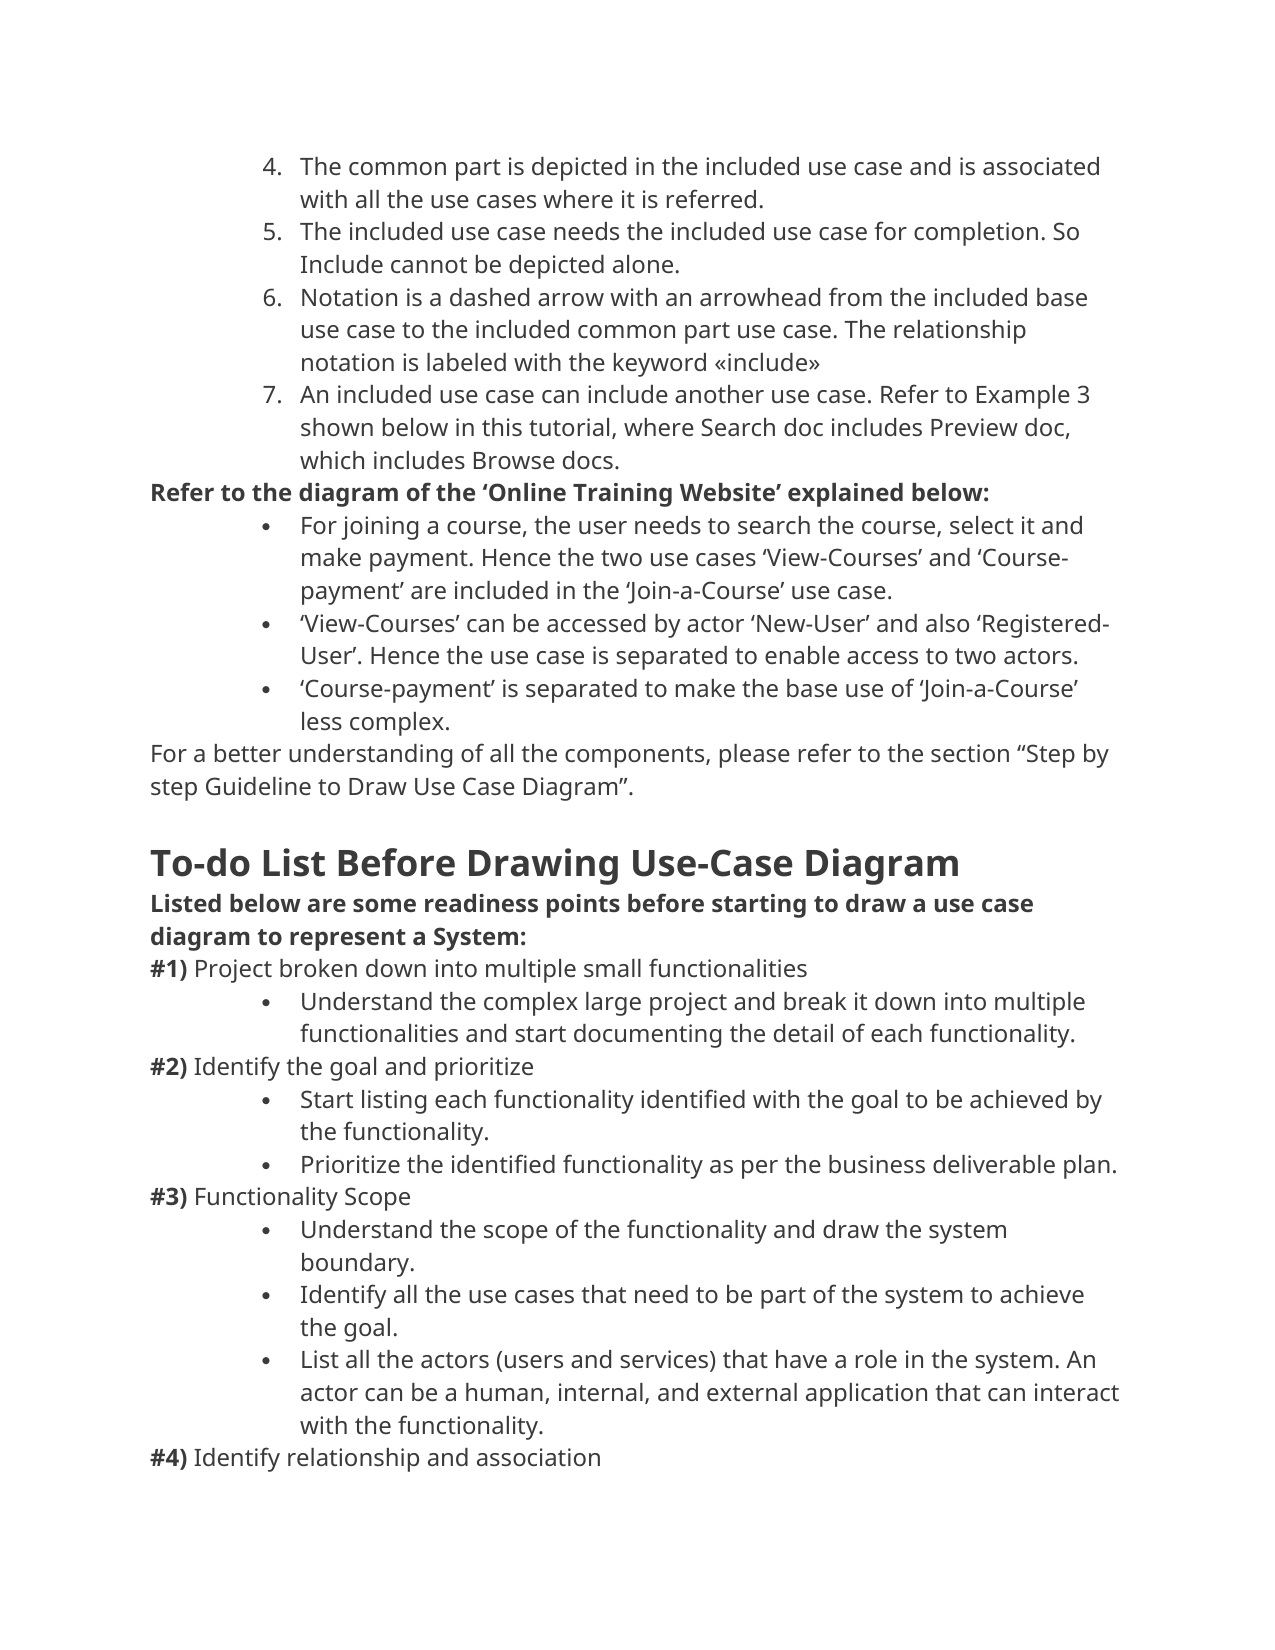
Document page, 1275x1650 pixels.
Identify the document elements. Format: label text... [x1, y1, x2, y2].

text #4) Identify relationship and association [150, 1441, 1125, 1474]
text #3) Functionality Scope [150, 1180, 1125, 1213]
list Understand the complex large project and break it down into multiple functionalities and start documenting the detail of each functionality. [262, 984, 1125, 1050]
list For joining a course, the user needs to search the course, select it and make payment. Hence the two use cases ‘View-Courses’ and ‘Course-payment’ are included in the ‘Join-a-Course’ use case. [262, 509, 1125, 606]
list The common part is depicted in the included use case and is associated with all the use cases where it is referred. [262, 150, 1125, 215]
text To-do List Before Drawing Use-Case Diagram [150, 837, 1125, 887]
text #1) Project broken down into multiple small functionalities [150, 952, 1125, 984]
list An included use case can include another use case. Refer to Example 3 shown below in this tutorial, where Search doc includes Preview doc, which includes Browse docs. [262, 378, 1125, 476]
list Understand the scope of the functionality and draw the system boundary. [262, 1213, 1125, 1278]
text For a better understanding of all the components, please refer to the section “Step by step Guideline to Draw Use Case Diagram”. [150, 737, 1125, 802]
list The included use case needs the included use case for completion. So Include cannot be depicted alone. [262, 215, 1125, 280]
text #2) Identify the goal and prioritize [150, 1050, 1125, 1082]
list Start listing each functionality identified with the goal to be achieved by the functionality. [262, 1082, 1125, 1148]
list ‘View-Courses’ can be accessed by actor ‘New-User’ and also ‘Registered-User’. Hence the use case is separated to enable access to two actors. [262, 606, 1125, 672]
list Prioritize the identified functionality as per the business deliverable plan. [262, 1148, 1125, 1180]
text Listed below are some readiness points before starting to draw a use case diagram to represent a System: [150, 887, 1125, 952]
list Notation is a dashed arrow with an arrowhead from the included base use case to the included common part use case. The relationship notation is labeled with the keyword «include» [262, 280, 1125, 378]
text Refer to the diagram of the ‘Online Training Website’ explained below: [150, 476, 1125, 509]
list Identify all the use cases that need to be part of the system to achieve the goal. [262, 1278, 1125, 1343]
list List all the actors (users and services) that have a role in the system. An actor can be a human, internal, and external application that can interact with the functionality. [262, 1343, 1125, 1441]
list ‘Course-payment’ is separated to make the base use of ‘Join-a-Course’ less complex. [262, 672, 1125, 737]
